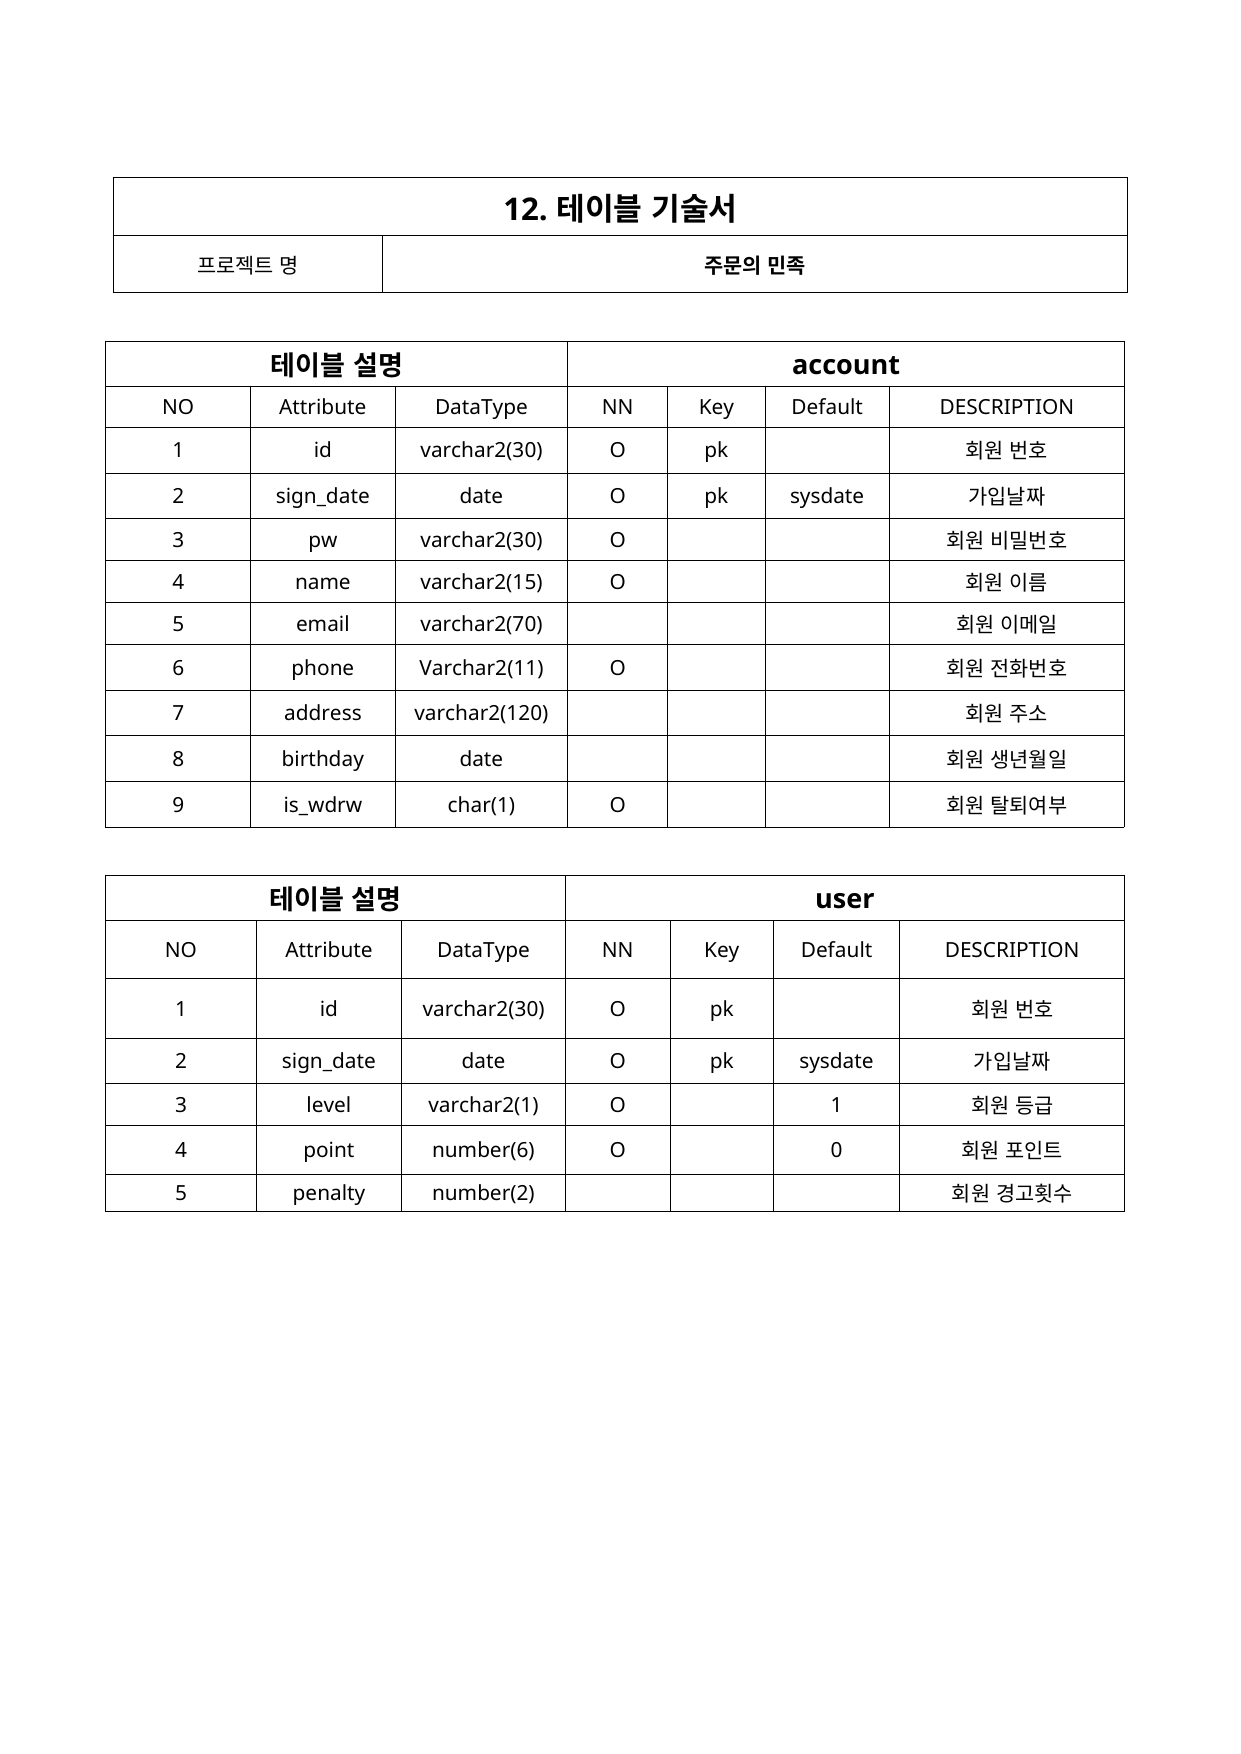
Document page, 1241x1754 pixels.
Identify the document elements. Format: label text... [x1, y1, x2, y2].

table_cell [568, 691, 667, 735]
table_cell 회원 탈퇴여부 [890, 782, 1124, 827]
table_cell pk [671, 979, 773, 1038]
table_cell [766, 691, 889, 735]
table_cell [568, 736, 667, 781]
table_cell 회원 전화번호 [890, 645, 1124, 689]
table_cell 3 [106, 1084, 256, 1125]
table_cell O [566, 979, 670, 1038]
table_cell 1 [106, 428, 250, 472]
table_cell sign_date [251, 474, 395, 518]
table_cell 주문의 민족 [383, 236, 1127, 292]
table_cell NN [566, 921, 670, 978]
table_cell [766, 561, 889, 602]
table_cell pk [668, 474, 765, 518]
table_cell 6 [106, 645, 250, 689]
table_cell Default [774, 921, 899, 978]
table_cell 가입날짜 [890, 474, 1124, 518]
table_cell O [566, 1084, 670, 1125]
table_cell 1 [106, 979, 256, 1038]
table_cell pw [251, 519, 395, 560]
table_cell [766, 736, 889, 781]
table_cell sysdate [766, 474, 889, 518]
table_cell O [566, 1126, 670, 1174]
table_cell [668, 736, 765, 781]
table_cell [671, 1084, 773, 1125]
table_cell [766, 519, 889, 560]
table_cell Varchar2(11) [396, 645, 567, 689]
table_cell [668, 603, 765, 644]
table_cell 5 [106, 603, 250, 644]
table_cell [766, 603, 889, 644]
table_cell number(2) [402, 1175, 565, 1211]
table_cell [766, 428, 889, 472]
table_cell penalty [257, 1175, 401, 1211]
table_cell level [257, 1084, 401, 1125]
table_cell [668, 561, 765, 602]
table_cell id [251, 428, 395, 472]
table_header account [568, 342, 1124, 386]
table_cell [668, 645, 765, 689]
table_cell [671, 1126, 773, 1174]
table_cell 7 [106, 691, 250, 735]
table_header 12. 테이블 기술서 [114, 178, 1127, 235]
table_cell Key [671, 921, 773, 978]
table_cell date [396, 736, 567, 781]
table_cell point [257, 1126, 401, 1174]
table_cell DataType [396, 387, 567, 427]
table_cell 회원 번호 [890, 428, 1124, 472]
table_header user [566, 876, 1124, 920]
table_cell is_wdrw [251, 782, 395, 827]
table_cell 프로젝트 명 [114, 236, 382, 292]
table_cell varchar2(70) [396, 603, 567, 644]
table_cell NO [106, 387, 250, 427]
table_cell 회원 주소 [890, 691, 1124, 735]
table_cell DataType [402, 921, 565, 978]
table_cell NO [106, 921, 256, 978]
table_cell number(6) [402, 1126, 565, 1174]
table_cell Attribute [251, 387, 395, 427]
table_cell varchar2(30) [402, 979, 565, 1038]
table_cell pk [671, 1039, 773, 1083]
table_cell varchar2(30) [396, 519, 567, 560]
table_cell 회원 생년월일 [890, 736, 1124, 781]
table_cell varchar2(30) [396, 428, 567, 472]
table_cell 8 [106, 736, 250, 781]
table_cell [766, 645, 889, 689]
table_cell DESCRIPTION [900, 921, 1124, 978]
table_cell [566, 1175, 670, 1211]
table_header 테이블 설명 [106, 342, 567, 386]
table_cell DESCRIPTION [890, 387, 1124, 427]
table_cell date [402, 1039, 565, 1083]
table_cell O [568, 428, 667, 472]
table_cell 회원 경고횟수 [900, 1175, 1124, 1211]
table_cell varchar2(1) [402, 1084, 565, 1125]
table_cell 4 [106, 1126, 256, 1174]
table_cell O [568, 519, 667, 560]
table_cell 9 [106, 782, 250, 827]
table_cell O [568, 561, 667, 602]
table_cell O [568, 782, 667, 827]
table_cell 3 [106, 519, 250, 560]
table_cell 1 [774, 1084, 899, 1125]
table_cell 0 [774, 1126, 899, 1174]
table_cell [774, 979, 899, 1038]
table_cell [668, 691, 765, 735]
table_cell O [566, 1039, 670, 1083]
table_cell 2 [106, 1039, 256, 1083]
table_cell id [257, 979, 401, 1038]
table_cell [668, 519, 765, 560]
table_cell varchar2(15) [396, 561, 567, 602]
table_cell [568, 603, 667, 644]
table_cell [766, 782, 889, 827]
table_cell Attribute [257, 921, 401, 978]
table_cell 가입날짜 [900, 1039, 1124, 1083]
table_cell date [396, 474, 567, 518]
table_cell [774, 1175, 899, 1211]
table_cell address [251, 691, 395, 735]
table_cell Key [668, 387, 765, 427]
table_cell [671, 1175, 773, 1211]
table_cell sysdate [774, 1039, 899, 1083]
table_cell O [568, 474, 667, 518]
table_cell Default [766, 387, 889, 427]
table_cell phone [251, 645, 395, 689]
table_cell name [251, 561, 395, 602]
table_header 테이블 설명 [106, 876, 565, 920]
table_cell NN [568, 387, 667, 427]
table_cell 2 [106, 474, 250, 518]
table_cell 회원 번호 [900, 979, 1124, 1038]
table_cell O [568, 645, 667, 689]
table_cell 4 [106, 561, 250, 602]
table_cell [668, 782, 765, 827]
table_cell 회원 포인트 [900, 1126, 1124, 1174]
table_cell birthday [251, 736, 395, 781]
table_cell sign_date [257, 1039, 401, 1083]
table_cell 회원 이름 [890, 561, 1124, 602]
table_cell 회원 이메일 [890, 603, 1124, 644]
table_cell 5 [106, 1175, 256, 1211]
table_cell email [251, 603, 395, 644]
table_cell char(1) [396, 782, 567, 827]
table_cell 회원 비밀번호 [890, 519, 1124, 560]
table_cell 회원 등급 [900, 1084, 1124, 1125]
table_cell pk [668, 428, 765, 472]
table_cell varchar2(120) [396, 691, 567, 735]
